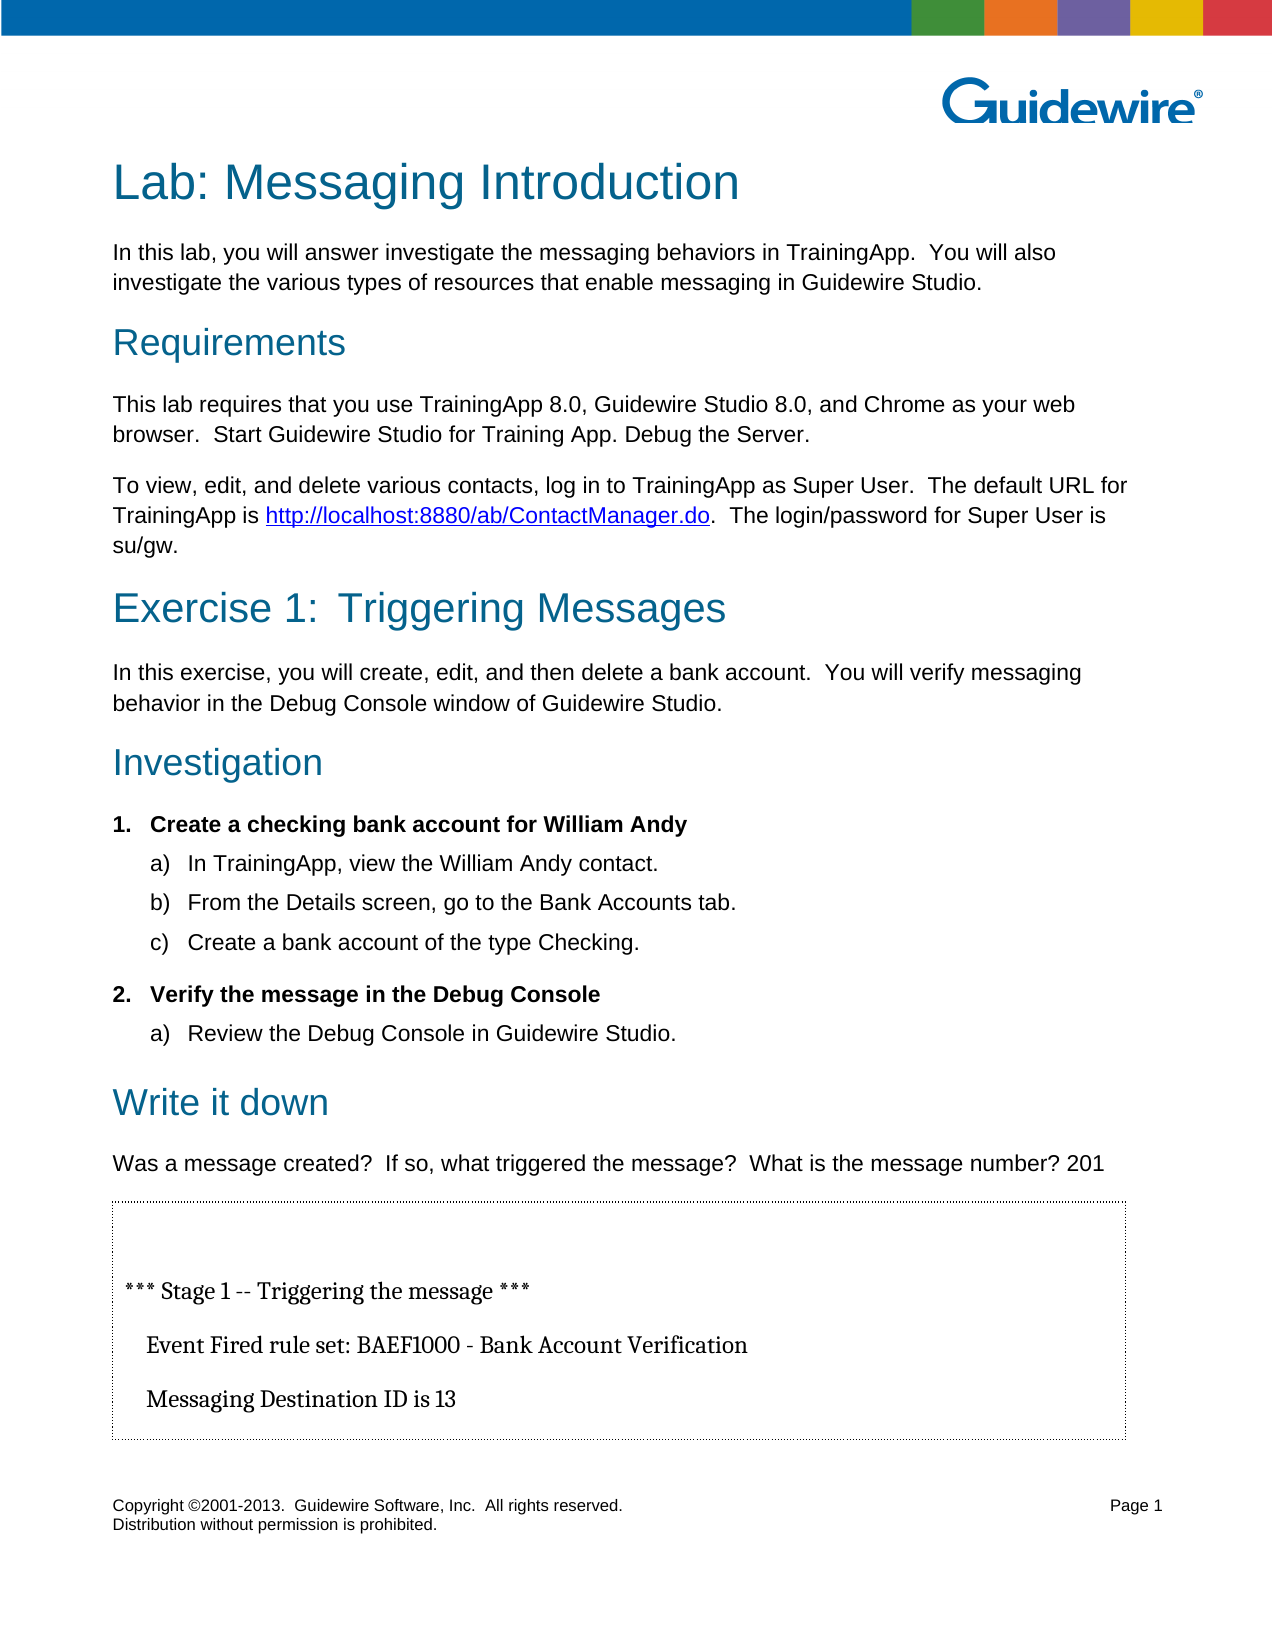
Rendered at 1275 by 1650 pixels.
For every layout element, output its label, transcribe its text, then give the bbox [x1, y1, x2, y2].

text Triggering Messages [112, 583, 1162, 631]
text To view, edit, and delete various contacts, log in to TrainingApp as Super User. The default URL for TrainingApp is http://localhost:8880/ab/ContactManager.do. The login/password for Super User is su/gw. [112, 472, 1132, 559]
text Investigation [112, 741, 1162, 784]
text This lab requires that you use TrainingApp 8.0, Guidewire Studio 8.0, and Chrome as your web browser. Start Guidewire Studio for Training App. Debug the Server. [112, 391, 1132, 447]
text In this lab, you will answer investigate the messaging behaviors in TrainingApp. You will also investigate the various types of resources that enable messaging in Guidewire Studio. [112, 239, 1132, 296]
list In TrainingApp, view the William Andy contact. [150, 850, 1162, 876]
text Requirements [112, 320, 1162, 363]
list From the Details screen, go to the Bank Accounts tab. [150, 889, 1162, 916]
text Write it down [112, 1080, 1162, 1123]
list Review the Debug Console in Guidewire Studio. [150, 1020, 1162, 1046]
text Was a message created? If so, what triggered the message? What is the message number? 201 [112, 1150, 1132, 1177]
list Create a checking bank account for William Andy [112, 811, 1162, 837]
text Lab: Messaging Introduction [112, 152, 1162, 210]
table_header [113, 1201, 1125, 1439]
picture [0, 0, 1271, 122]
list Create a bank account of the type Checking. [150, 929, 1162, 955]
text In this exercise, you will create, edit, and then delete a bank account. You will verify messaging behavior in the Debug Console window of Guidewire Studio. [112, 659, 1132, 716]
list Verify the message in the Debug Console [112, 981, 1162, 1007]
